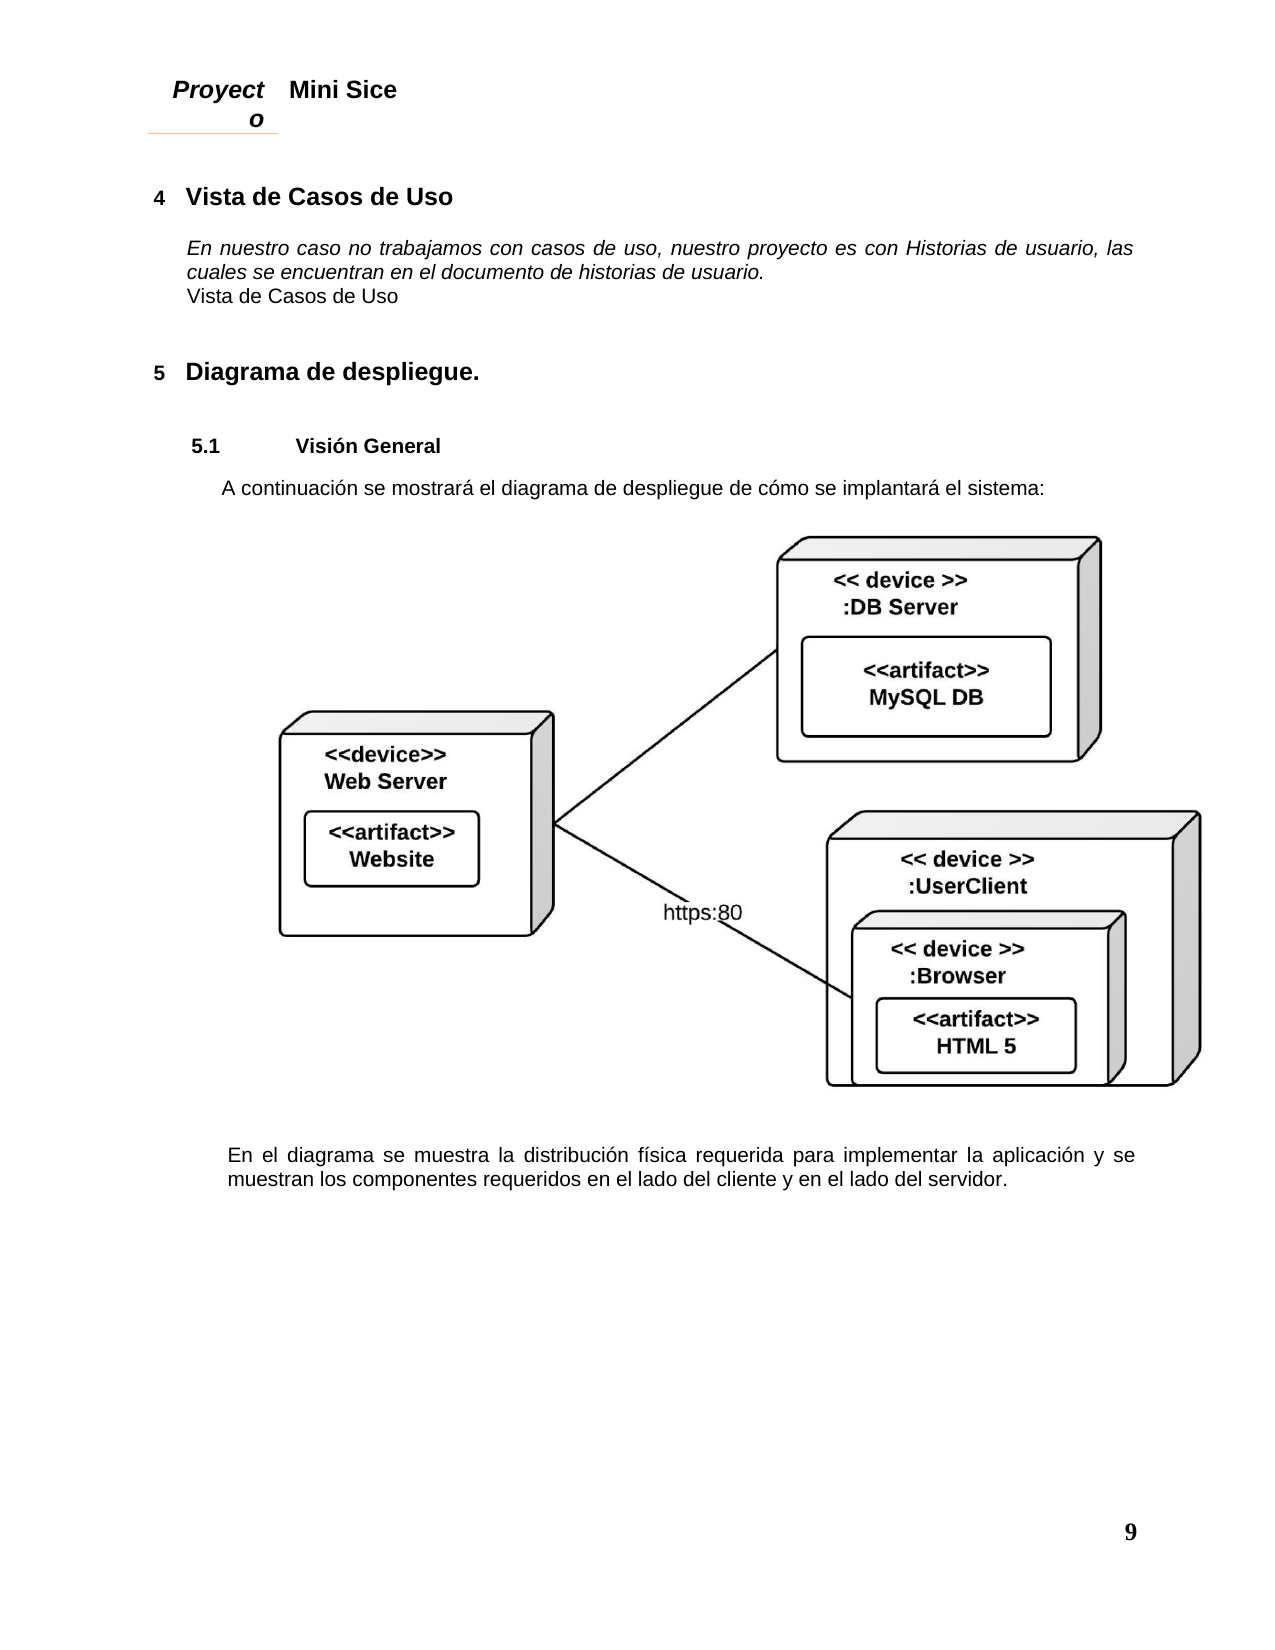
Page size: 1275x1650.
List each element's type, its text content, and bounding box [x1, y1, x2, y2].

text A continuación se mostrará el diagrama de despliegue de cómo se implantará el sistema: [221, 476, 1137, 499]
subtitle Vista de Casos de Uso [148, 182, 1137, 211]
text En nuestro caso no trabajamos con casos de uso, nuestro proyecto es con Historias de usuario, las cuales se encuentran en el documento de historias de usuario. [187, 236, 1137, 284]
subtitle Diagrama de despliegue. [148, 356, 1137, 385]
subtitle Visión General [185, 434, 1137, 458]
text En el diagrama se muestra la distribución física requerida para implementar la aplicación y se muestran los componentes requeridos en el lado del cliente y en el lado del servidor. [227, 1143, 1137, 1191]
text Vista de Casos de Uso [187, 284, 1137, 308]
picture [221, 512, 1211, 1095]
